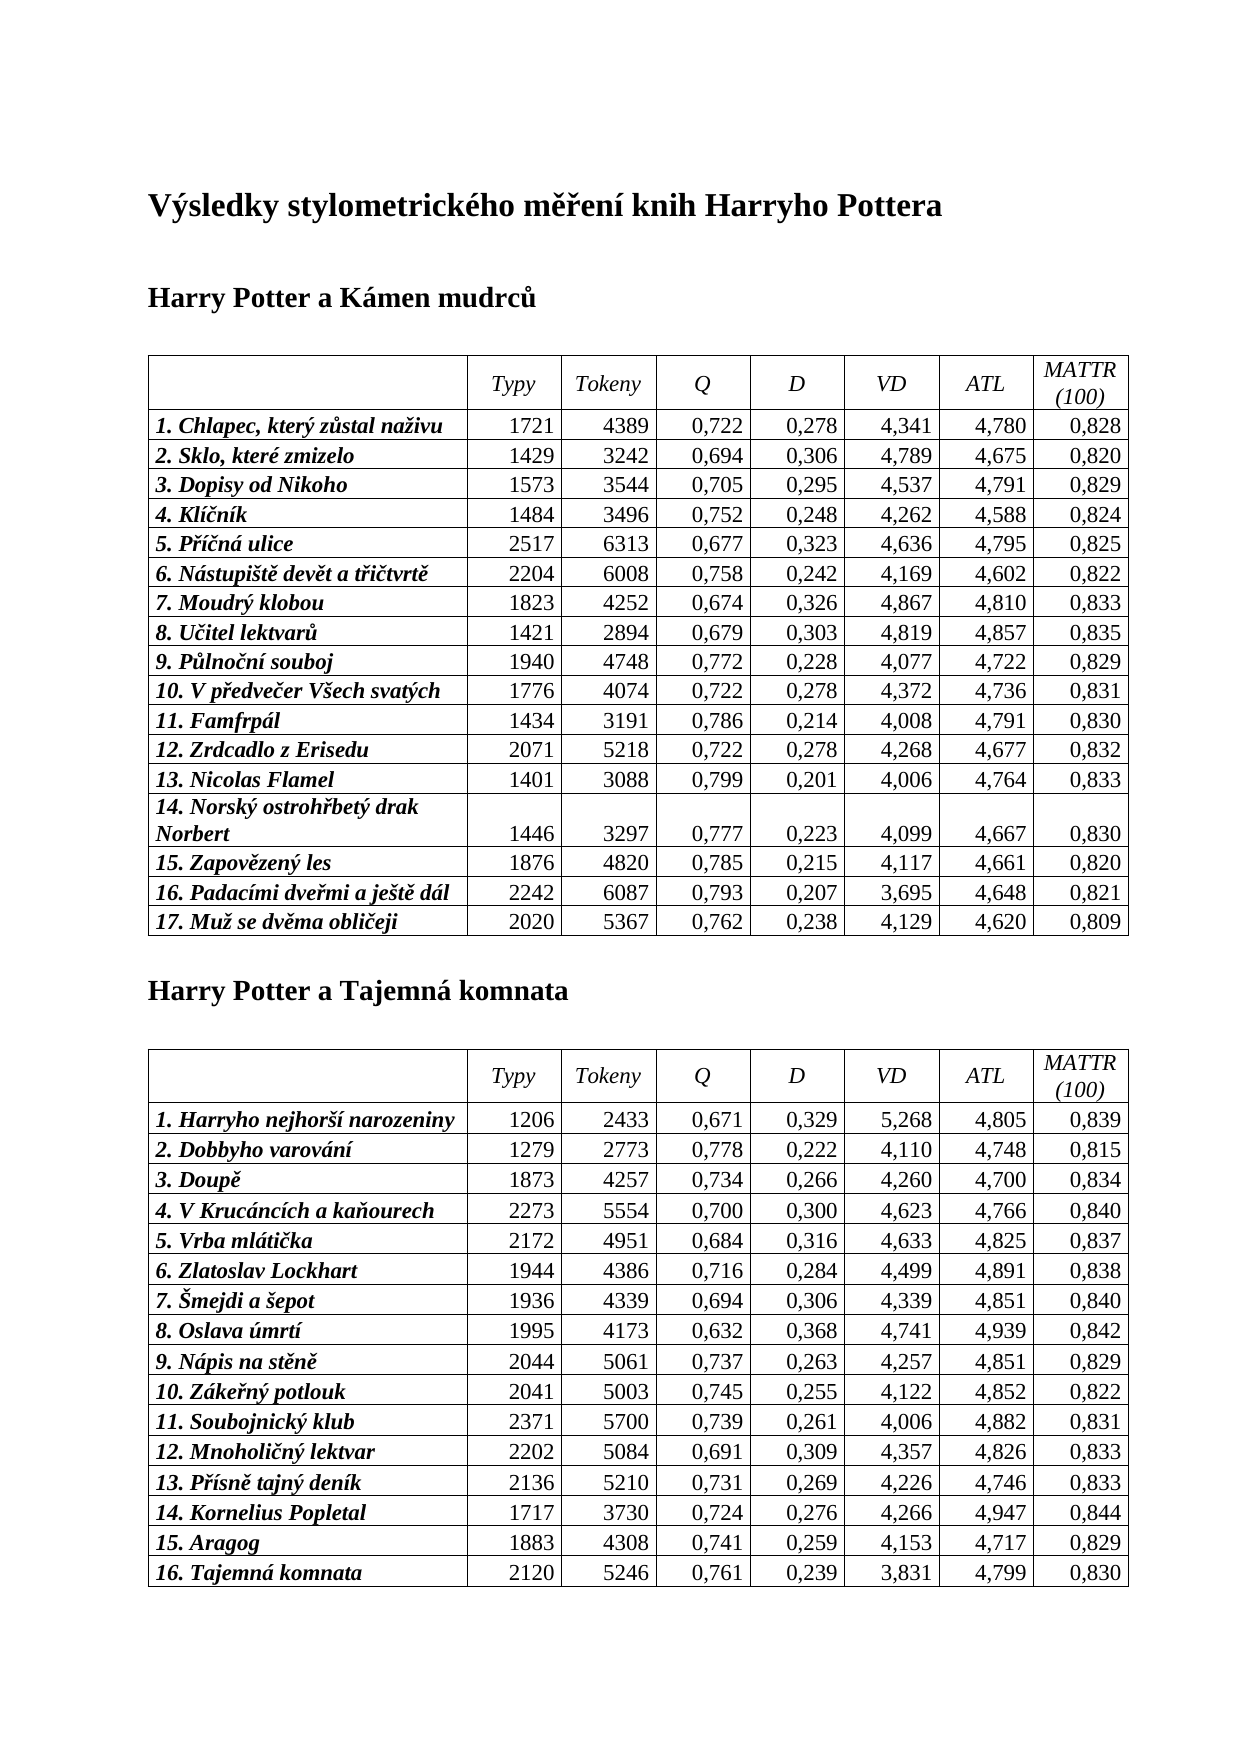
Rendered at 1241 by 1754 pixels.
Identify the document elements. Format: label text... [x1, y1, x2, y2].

table_cell 2517 [468, 528, 561, 557]
table_header Typy [468, 1050, 561, 1102]
table_cell 0,263 [751, 1345, 844, 1374]
table_cell 0,278 [751, 410, 844, 439]
table_cell 5,268 [845, 1103, 939, 1132]
table_cell 4,602 [940, 558, 1033, 586]
table_cell 0,785 [657, 847, 750, 876]
table_cell 4,810 [940, 587, 1033, 616]
text Harry Potter a Tajemná komnata [148, 973, 1093, 1007]
table_cell 7. Šmejdi a šepot [149, 1285, 467, 1314]
table_cell 4,791 [940, 705, 1033, 733]
table_cell 0,831 [1034, 1405, 1128, 1434]
table_cell 4,257 [845, 1345, 939, 1374]
table_cell 0,752 [657, 499, 750, 527]
table_cell 0,716 [657, 1254, 750, 1283]
table_cell 0,761 [657, 1556, 750, 1586]
table_cell 4173 [562, 1315, 656, 1344]
table_cell 4,789 [845, 440, 939, 468]
table_cell 1446 [468, 794, 561, 846]
table_cell 1484 [468, 499, 561, 527]
table_cell 4,633 [845, 1224, 939, 1253]
table_cell 4,799 [940, 1556, 1033, 1586]
table_cell 11. Soubojnický klub [149, 1405, 467, 1434]
table_cell 1421 [468, 617, 561, 645]
table_cell 0,238 [751, 906, 844, 934]
table_cell 3191 [562, 705, 656, 733]
table_cell 6313 [562, 528, 656, 557]
table_cell 1401 [468, 764, 561, 792]
table_cell 4,623 [845, 1194, 939, 1223]
table_cell 4,006 [845, 764, 939, 792]
table_cell 0,248 [751, 499, 844, 527]
table_cell 2136 [468, 1466, 561, 1495]
table_cell 4308 [562, 1526, 656, 1555]
table_header ATL [940, 356, 1033, 409]
table_cell 0,674 [657, 587, 750, 616]
table_cell 1944 [468, 1254, 561, 1283]
table_cell 4386 [562, 1254, 656, 1283]
table_cell 5700 [562, 1405, 656, 1434]
table_cell 4,006 [845, 1405, 939, 1434]
table_cell 0,671 [657, 1103, 750, 1132]
table_cell 4,722 [940, 646, 1033, 674]
table_cell 0,214 [751, 705, 844, 733]
table_cell 0,824 [1034, 499, 1128, 527]
table_cell 12. Zrdcadlo z Erisedu [149, 735, 467, 763]
table_cell 0,820 [1034, 440, 1128, 468]
table_cell 4257 [562, 1164, 656, 1193]
table_cell 4,891 [940, 1254, 1033, 1283]
table_cell 0,821 [1034, 877, 1128, 905]
table_cell 16. Padacími dveřmi a ještě dál [149, 877, 467, 905]
table_cell 4074 [562, 676, 656, 704]
table_cell 4,736 [940, 676, 1033, 704]
table_cell 4. Klíčník [149, 499, 467, 527]
table_cell 0,840 [1034, 1194, 1128, 1223]
table_cell 2120 [468, 1556, 561, 1586]
table_cell 14. Norský ostrohřbetý drak Norbert [149, 794, 467, 846]
table_cell 0,786 [657, 705, 750, 733]
table_cell 4,341 [845, 410, 939, 439]
table_cell 0,741 [657, 1526, 750, 1555]
table_cell 4,939 [940, 1315, 1033, 1344]
table_header VD [845, 1050, 939, 1102]
table_cell 2204 [468, 558, 561, 586]
table_cell 4,260 [845, 1164, 939, 1193]
table_cell 2433 [562, 1103, 656, 1132]
table_cell 4,780 [940, 410, 1033, 439]
table_cell 0,832 [1034, 735, 1128, 763]
table_cell 4252 [562, 587, 656, 616]
table_cell 0,323 [751, 528, 844, 557]
table_cell 1873 [468, 1164, 561, 1193]
table_cell 4,675 [940, 440, 1033, 468]
table_cell 4,857 [940, 617, 1033, 645]
table_cell 0,694 [657, 1285, 750, 1314]
table_cell 0,684 [657, 1224, 750, 1253]
table_cell 4,008 [845, 705, 939, 733]
table_cell 5061 [562, 1345, 656, 1374]
table_cell 4,537 [845, 469, 939, 498]
table_cell 0,722 [657, 735, 750, 763]
table_cell 0,724 [657, 1496, 750, 1525]
table_cell 4,852 [940, 1375, 1033, 1404]
table_header D [751, 1050, 844, 1102]
table_header VD [845, 356, 939, 409]
table_cell 5. Příčná ulice [149, 528, 467, 557]
table_cell 0,278 [751, 676, 844, 704]
table_cell 5084 [562, 1436, 656, 1465]
table_cell 4,819 [845, 617, 939, 645]
table_cell 3496 [562, 499, 656, 527]
table_cell 5246 [562, 1556, 656, 1586]
table_cell 4,648 [940, 877, 1033, 905]
table_cell 4,588 [940, 499, 1033, 527]
table_cell 0,822 [1034, 558, 1128, 586]
table_cell 0,259 [751, 1526, 844, 1555]
table_cell 2071 [468, 735, 561, 763]
table_cell 0,228 [751, 646, 844, 674]
table_cell 7. Moudrý klobou [149, 587, 467, 616]
table_cell 0,731 [657, 1466, 750, 1495]
table_cell 15. Zapovězený les [149, 847, 467, 876]
table_cell 14. Kornelius Popletal [149, 1496, 467, 1525]
table_cell 0,833 [1034, 764, 1128, 792]
table_cell 3,695 [845, 877, 939, 905]
table_cell 10. Zákeřný potlouk [149, 1375, 467, 1404]
table_cell 0,822 [1034, 1375, 1128, 1404]
table_cell 4. V Krucáncích a kaňourech [149, 1194, 467, 1223]
table_cell 0,833 [1034, 587, 1128, 616]
table_cell 2. Sklo, které zmizelo [149, 440, 467, 468]
table_cell 0,223 [751, 794, 844, 846]
table_cell 1995 [468, 1315, 561, 1344]
table_cell 2242 [468, 877, 561, 905]
table_cell 0,201 [751, 764, 844, 792]
table_header Tokeny [562, 356, 656, 409]
text Harry Potter a Kámen mudrců [148, 280, 1093, 314]
table_cell 2371 [468, 1405, 561, 1434]
table_cell 0,222 [751, 1134, 844, 1163]
table_cell 4,851 [940, 1345, 1033, 1374]
table_cell 4748 [562, 646, 656, 674]
table_header Typy [468, 356, 561, 409]
table_cell 1936 [468, 1285, 561, 1314]
table_cell 0,242 [751, 558, 844, 586]
table_cell 6. Zlatoslav Lockhart [149, 1254, 467, 1283]
table_cell 9. Půlnoční souboj [149, 646, 467, 674]
table_cell 0,840 [1034, 1285, 1128, 1314]
table_cell 0,309 [751, 1436, 844, 1465]
table_cell 0,306 [751, 1285, 844, 1314]
table_cell 4,372 [845, 676, 939, 704]
table_cell 0,632 [657, 1315, 750, 1344]
table_cell 4,268 [845, 735, 939, 763]
table_cell 0,745 [657, 1375, 750, 1404]
table_cell 1823 [468, 587, 561, 616]
table_cell 1883 [468, 1526, 561, 1555]
table_cell 3297 [562, 794, 656, 846]
table_cell 4,882 [940, 1405, 1033, 1434]
table_cell 5554 [562, 1194, 656, 1223]
table_cell 3730 [562, 1496, 656, 1525]
table_cell 2044 [468, 1345, 561, 1374]
table_cell 0,737 [657, 1345, 750, 1374]
table_cell 2202 [468, 1436, 561, 1465]
table_cell 2273 [468, 1194, 561, 1223]
table_cell 4,764 [940, 764, 1033, 792]
table_cell 0,694 [657, 440, 750, 468]
table_cell 3242 [562, 440, 656, 468]
table_cell 0,261 [751, 1405, 844, 1434]
table_cell 13. Přísně tajný deník [149, 1466, 467, 1495]
table_cell 4,499 [845, 1254, 939, 1283]
table_cell 4,741 [845, 1315, 939, 1344]
table_cell 4,717 [940, 1526, 1033, 1555]
table_cell 1. Harryho nejhorší narozeniny [149, 1103, 467, 1132]
table_cell 4,110 [845, 1134, 939, 1163]
table_cell 0,762 [657, 906, 750, 934]
table_cell 2172 [468, 1224, 561, 1253]
table_cell 4,339 [845, 1285, 939, 1314]
table_cell 0,820 [1034, 847, 1128, 876]
table_cell 0,830 [1034, 705, 1128, 733]
table_cell 0,295 [751, 469, 844, 498]
table_cell 3. Doupě [149, 1164, 467, 1193]
table_cell 4,791 [940, 469, 1033, 498]
table_cell 0,722 [657, 410, 750, 439]
table_cell 0,777 [657, 794, 750, 846]
table_cell 2020 [468, 906, 561, 934]
table_cell 0,799 [657, 764, 750, 792]
table_cell 0,255 [751, 1375, 844, 1404]
table_cell 15. Aragog [149, 1526, 467, 1555]
table_cell 0,306 [751, 440, 844, 468]
table_cell 4,700 [940, 1164, 1033, 1193]
table_cell 11. Famfrpál [149, 705, 467, 733]
table_cell 1776 [468, 676, 561, 704]
table_cell 4,795 [940, 528, 1033, 557]
table_header ATL [940, 1050, 1033, 1102]
table_cell 8. Oslava úmrtí [149, 1315, 467, 1344]
table_cell 4,266 [845, 1496, 939, 1525]
table_cell 0,739 [657, 1405, 750, 1434]
table_cell 3. Dopisy od Nikoho [149, 469, 467, 498]
text Výsledky stylometrického měření knih Harryho Pottera [148, 185, 1093, 223]
table_cell 9. Nápis na stěně [149, 1345, 467, 1374]
table_cell 0,276 [751, 1496, 844, 1525]
table_cell 0,278 [751, 735, 844, 763]
table_cell 5003 [562, 1375, 656, 1404]
table_cell 0,828 [1034, 410, 1128, 439]
table_cell 1717 [468, 1496, 561, 1525]
table_cell 0,842 [1034, 1315, 1128, 1344]
table_cell 4,677 [940, 735, 1033, 763]
table_cell 4,099 [845, 794, 939, 846]
table_cell 2773 [562, 1134, 656, 1163]
table_cell 17. Muž se dvěma obličeji [149, 906, 467, 934]
table_cell 16. Tajemná komnata [149, 1556, 467, 1586]
table_cell 4820 [562, 847, 656, 876]
table_cell 4,122 [845, 1375, 939, 1404]
table_cell 0,326 [751, 587, 844, 616]
table_cell 0,815 [1034, 1134, 1128, 1163]
table_cell 0,303 [751, 617, 844, 645]
table_cell 4,357 [845, 1436, 939, 1465]
table_cell 0,831 [1034, 676, 1128, 704]
table_cell 10. V předvečer Všech svatých [149, 676, 467, 704]
table_cell 0,830 [1034, 1556, 1128, 1586]
table_cell 0,691 [657, 1436, 750, 1465]
table_cell 1940 [468, 646, 561, 674]
table_cell 0,830 [1034, 794, 1128, 846]
table_cell 5367 [562, 906, 656, 934]
table_cell 4,169 [845, 558, 939, 586]
table_cell 4,805 [940, 1103, 1033, 1132]
table_cell 1876 [468, 847, 561, 876]
table_cell 0,266 [751, 1164, 844, 1193]
table_cell 2. Dobbyho varování [149, 1134, 467, 1163]
table_cell 1206 [468, 1103, 561, 1132]
table_cell 0,300 [751, 1194, 844, 1223]
table_cell 0,284 [751, 1254, 844, 1283]
table_cell 0,329 [751, 1103, 844, 1132]
table_cell 0,839 [1034, 1103, 1128, 1132]
table_cell 4,661 [940, 847, 1033, 876]
table_cell 0,758 [657, 558, 750, 586]
table_cell 5. Vrba mlátička [149, 1224, 467, 1253]
table_cell 0,809 [1034, 906, 1128, 934]
table_cell 0,829 [1034, 646, 1128, 674]
table_cell 4,077 [845, 646, 939, 674]
table_cell 0,834 [1034, 1164, 1128, 1193]
table_cell 1573 [468, 469, 561, 498]
table_cell 4339 [562, 1285, 656, 1314]
table_cell 1429 [468, 440, 561, 468]
table_cell 0,207 [751, 877, 844, 905]
table_cell 0,677 [657, 528, 750, 557]
table_cell 0,679 [657, 617, 750, 645]
table_cell 1279 [468, 1134, 561, 1163]
table_cell 0,837 [1034, 1224, 1128, 1253]
table_cell 0,833 [1034, 1466, 1128, 1495]
table_cell 0,793 [657, 877, 750, 905]
table_cell 4389 [562, 410, 656, 439]
table_cell 0,215 [751, 847, 844, 876]
table_cell 4,851 [940, 1285, 1033, 1314]
table_cell 4,620 [940, 906, 1033, 934]
table_cell 4951 [562, 1224, 656, 1253]
table_cell 4,117 [845, 847, 939, 876]
table_header [149, 356, 467, 409]
table_cell 4,746 [940, 1466, 1033, 1495]
table_header MATTR (100) [1034, 1050, 1128, 1102]
table_cell 5210 [562, 1466, 656, 1495]
table_cell 8. Učitel lektvarů [149, 617, 467, 645]
table_cell 0,833 [1034, 1436, 1128, 1465]
table_header Q [657, 356, 750, 409]
table_cell 6087 [562, 877, 656, 905]
table_cell 0,829 [1034, 469, 1128, 498]
table_cell 0,844 [1034, 1496, 1128, 1525]
table_cell 3088 [562, 764, 656, 792]
table_cell 0,239 [751, 1556, 844, 1586]
table_cell 6. Nástupiště devět a třičtvrtě [149, 558, 467, 586]
table_header Q [657, 1050, 750, 1102]
table_cell 3,831 [845, 1556, 939, 1586]
table_cell 1434 [468, 705, 561, 733]
table_header [149, 1050, 467, 1102]
table_header Tokeny [562, 1050, 656, 1102]
table_cell 0,829 [1034, 1345, 1128, 1374]
table_cell 0,835 [1034, 617, 1128, 645]
table_cell 2041 [468, 1375, 561, 1404]
table_cell 4,867 [845, 587, 939, 616]
table_cell 0,700 [657, 1194, 750, 1223]
table_cell 4,636 [845, 528, 939, 557]
table_cell 4,826 [940, 1436, 1033, 1465]
table_cell 4,153 [845, 1526, 939, 1555]
table_cell 0,269 [751, 1466, 844, 1495]
table_cell 0,772 [657, 646, 750, 674]
table_cell 4,947 [940, 1496, 1033, 1525]
table_header MATTR (100) [1034, 356, 1128, 409]
table_cell 12. Mnoholičný lektvar [149, 1436, 467, 1465]
table_cell 0,734 [657, 1164, 750, 1193]
table_cell 4,129 [845, 906, 939, 934]
table_cell 4,825 [940, 1224, 1033, 1253]
table_header D [751, 356, 844, 409]
table_cell 0,705 [657, 469, 750, 498]
table_cell 0,838 [1034, 1254, 1128, 1283]
table_cell 0,368 [751, 1315, 844, 1344]
table_cell 0,316 [751, 1224, 844, 1253]
table_cell 0,825 [1034, 528, 1128, 557]
table_cell 4,262 [845, 499, 939, 527]
table_cell 6008 [562, 558, 656, 586]
table_cell 4,748 [940, 1134, 1033, 1163]
table_cell 4,226 [845, 1466, 939, 1495]
table_cell 1. Chlapec, který zůstal naživu [149, 410, 467, 439]
table_cell 3544 [562, 469, 656, 498]
table_cell 0,778 [657, 1134, 750, 1163]
table_cell 2894 [562, 617, 656, 645]
table_cell 1721 [468, 410, 561, 439]
table_cell 4,766 [940, 1194, 1033, 1223]
table_cell 0,829 [1034, 1526, 1128, 1555]
table_cell 5218 [562, 735, 656, 763]
table_cell 0,722 [657, 676, 750, 704]
table_cell 13. Nicolas Flamel [149, 764, 467, 792]
table_cell 4,667 [940, 794, 1033, 846]
